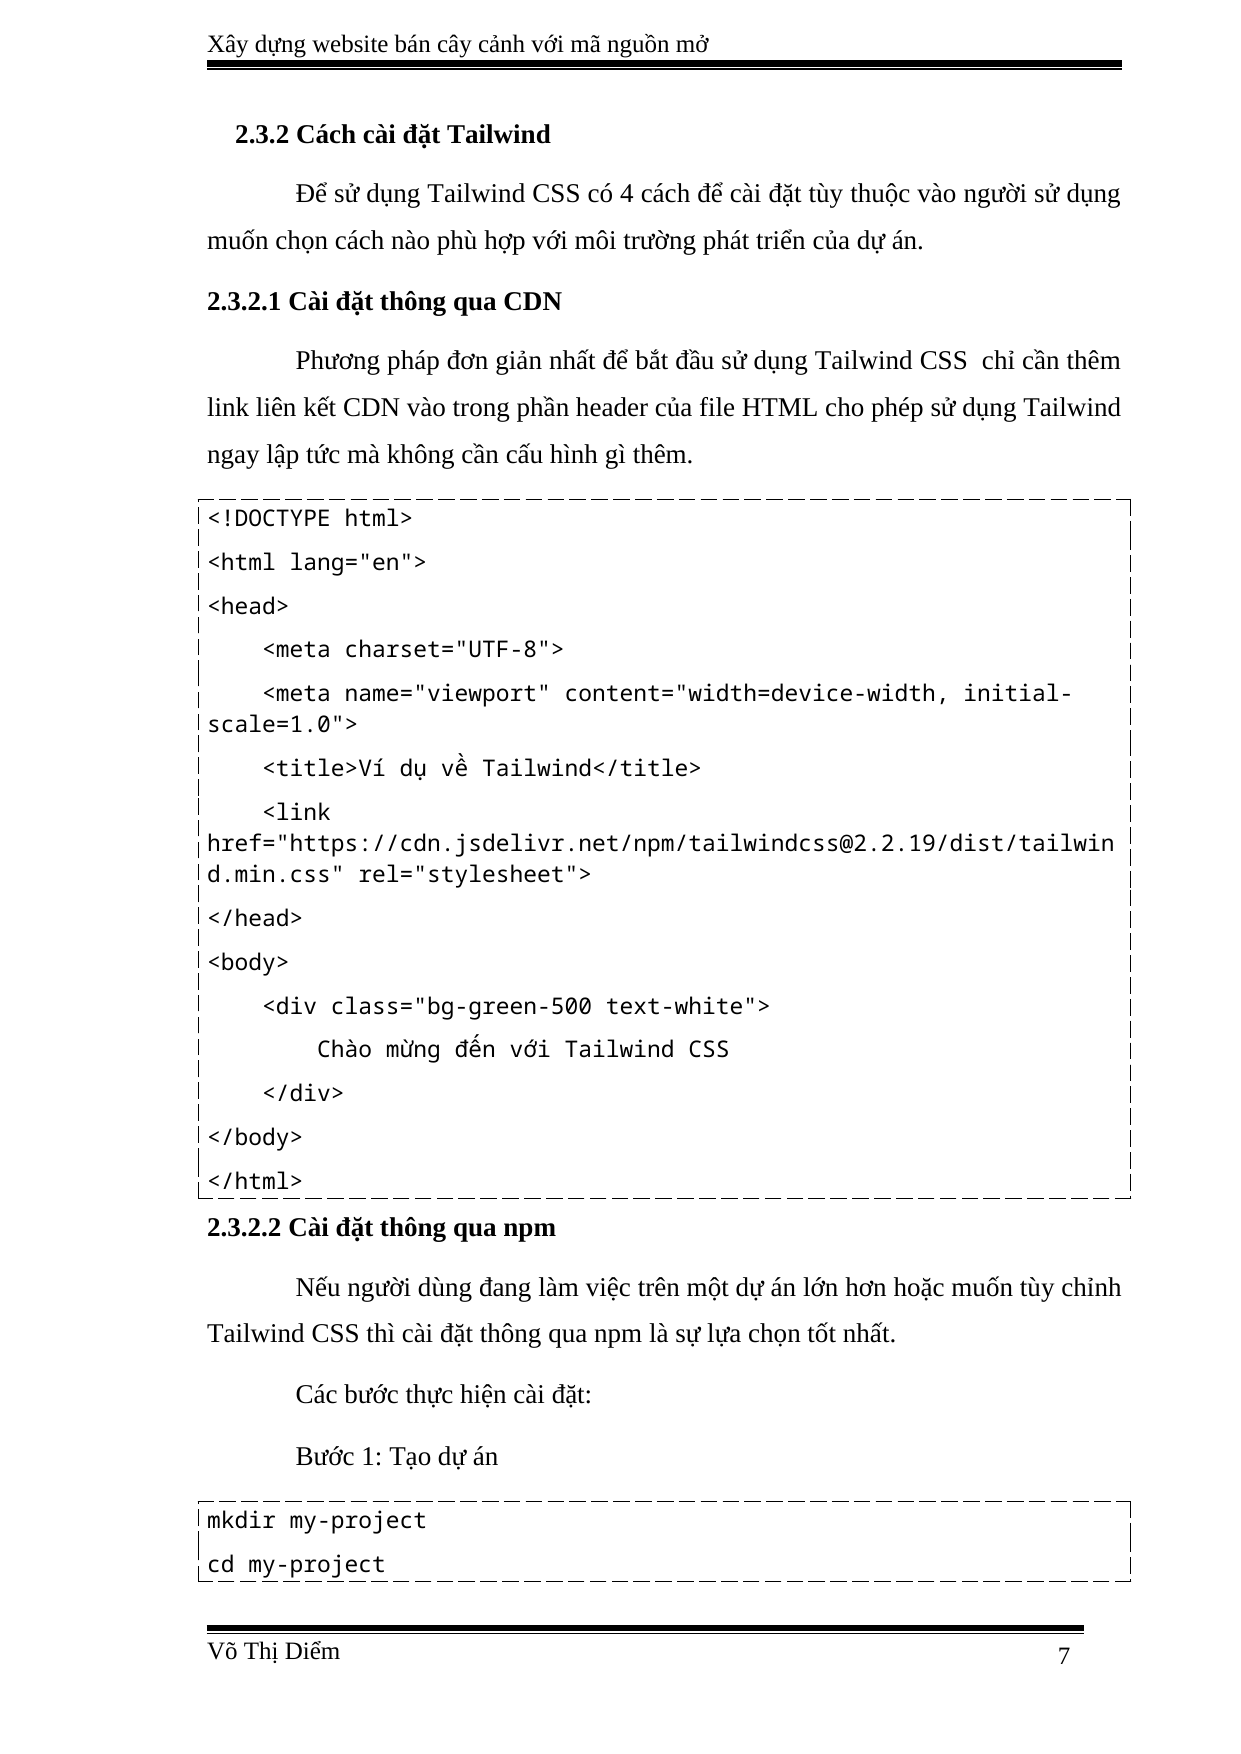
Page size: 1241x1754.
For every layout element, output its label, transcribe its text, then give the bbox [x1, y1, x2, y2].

text <meta name="viewport" content="width=device-width, initial-scale=1.0"> [197, 674, 1131, 739]
text <meta charset="UTF-8"> [197, 630, 1131, 664]
text <link href="https://cdn.jsdelivr.net/npm/tailwindcss@2.2.19/dist/tailwind.min.css" rel="stylesheet"> [197, 793, 1131, 889]
text <div class="bg-green-500 text-white"> [197, 986, 1131, 1021]
text </head> [197, 899, 1131, 933]
text </body> [197, 1118, 1131, 1152]
subtitle Cài đặt thông qua CDN [207, 285, 1122, 316]
text Để sử dụng Tailwind CSS có 4 cách để cài đặt tùy thuộc vào người sử dụng muốn chọn cách nào phù hợp với môi trường phát triển của dự án. [207, 177, 1122, 255]
text Nếu người dùng đang làm việc trên một dự án lớn hơn hoặc muốn tùy chỉnh Tailwind CSS thì cài đặt thông qua npm là sự lựa chọn tốt nhất. [207, 1271, 1122, 1348]
text Phương pháp đơn giản nhất để bắt đầu sử dụng Tailwind CSS chỉ cần thêm link liên kết CDN vào trong phần header của file HTML cho phép sử dụng Tailwind ngay lập tức mà không cần cấu hình gì thêm. [207, 344, 1122, 469]
text Chào mừng đến với Tailwind CSS [197, 1030, 1131, 1064]
text </div> [197, 1074, 1131, 1108]
text <body> [197, 943, 1131, 977]
subtitle Cách cài đặt Tailwind [235, 118, 1122, 149]
text Các bước thực hiện cài đặt: [207, 1378, 1122, 1410]
text cd my-project [197, 1545, 1131, 1582]
text <title>Ví dụ về Tailwind</title> [197, 749, 1131, 783]
text Bước 1: Tạo dự án [207, 1440, 1122, 1471]
subtitle Cài đặt thông qua npm [207, 1211, 1122, 1243]
text <head> [197, 586, 1131, 621]
text </html> [197, 1161, 1131, 1199]
text <!DOCTYPE html> [197, 499, 1131, 533]
text <html lang="en"> [197, 543, 1131, 577]
text mkdir my-project [197, 1501, 1131, 1535]
